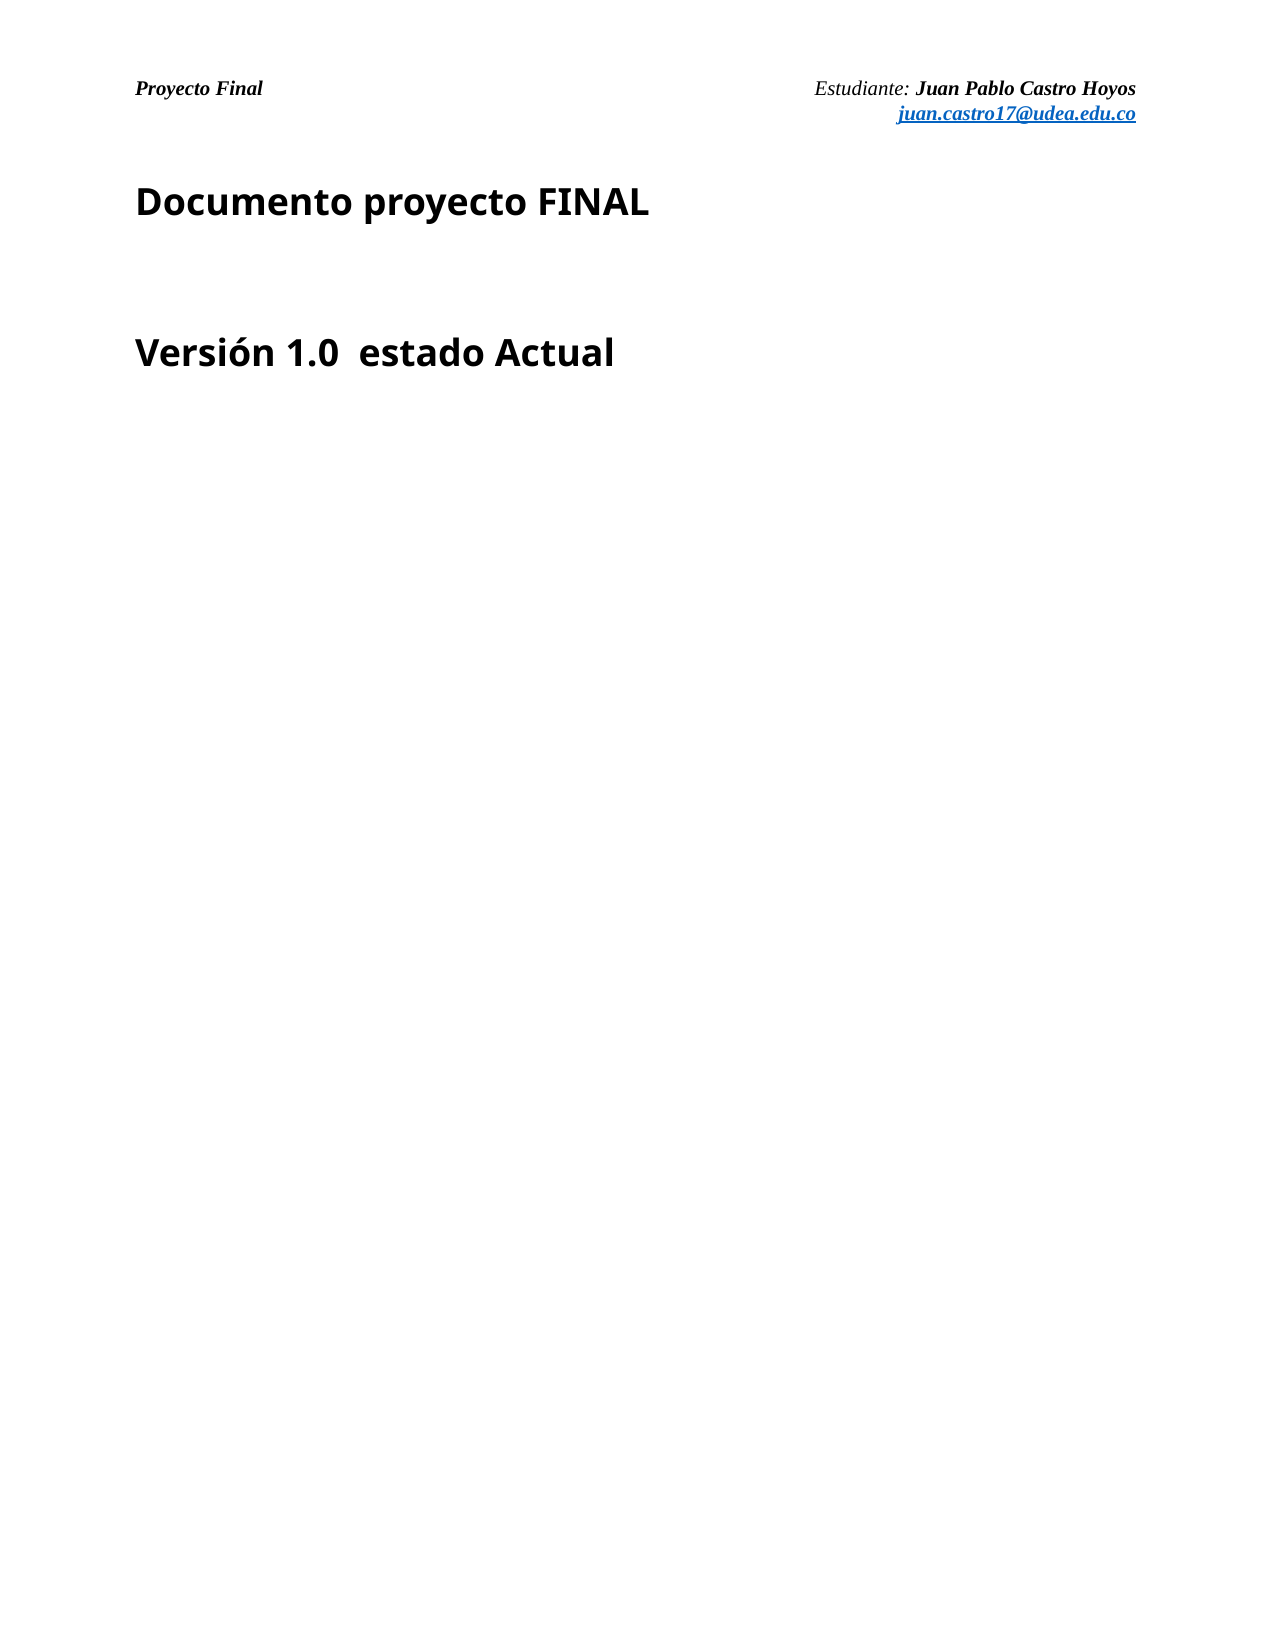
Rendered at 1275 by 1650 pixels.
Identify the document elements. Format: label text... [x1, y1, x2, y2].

text Versión 1.0 estado Actual [135, 326, 1140, 377]
title Documento proyecto FINAL [135, 175, 1140, 226]
